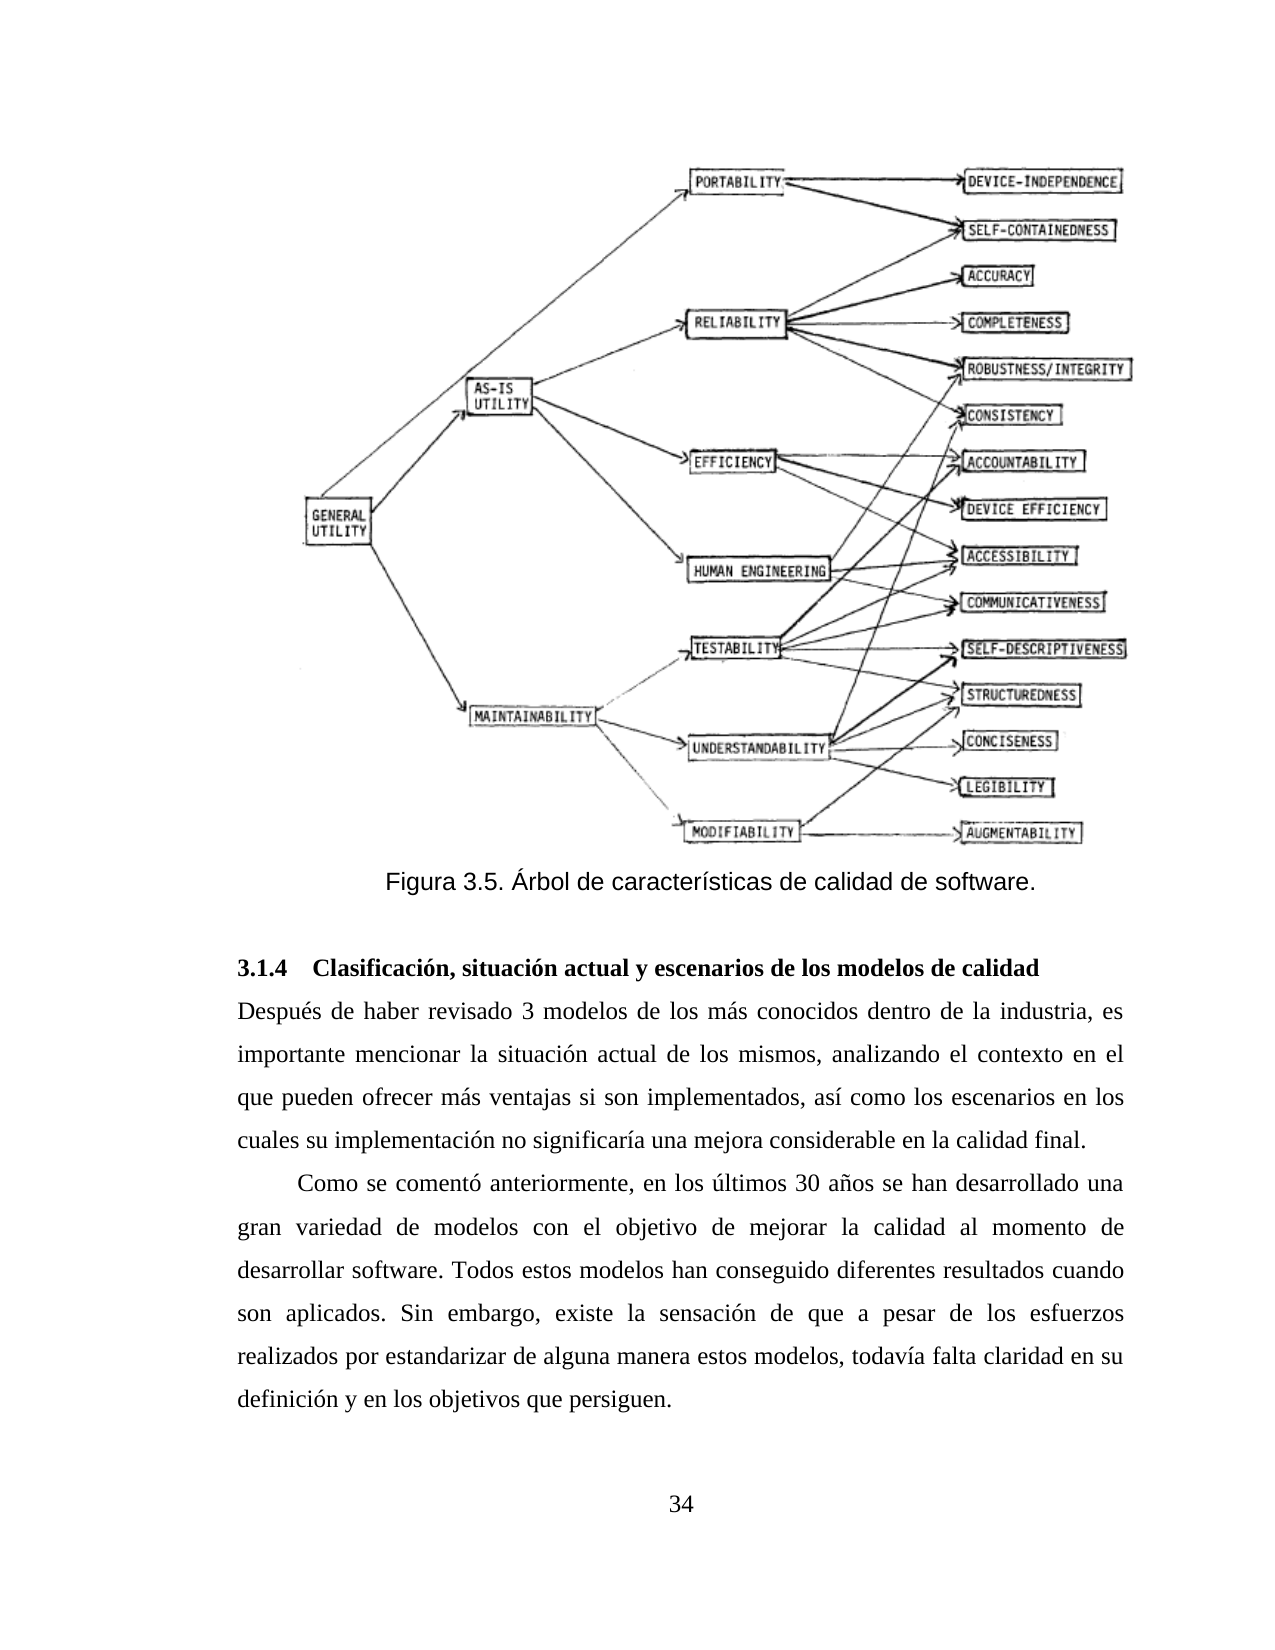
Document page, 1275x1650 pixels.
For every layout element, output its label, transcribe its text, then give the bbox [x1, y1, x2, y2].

subtitle Clasificación, situación actual y escenarios de los modelos de calidad [237, 953, 1125, 982]
picture [297, 161, 1140, 853]
text Después de haber revisado 3 modelos de los más conocidos dentro de la industria, es importante mencionar la situación actual de los mismos, analizando el contexto en el que pueden ofrecer más ventajas si son implementados, así como los escenarios en los cuales su implementación no significaría una mejora considerable en la calidad final. [237, 996, 1125, 1154]
text Como se comentó anteriormente, en los últimos 30 años se han desarrollado una gran variedad de modelos con el objetivo de mejorar la calidad al momento de desarrollar software. Todos estos modelos han conseguido diferentes resultados cuando son aplicados. Sin embargo, existe la sensación de que a pesar de los esfuerzos realizados por estandarizar de alguna manera estos modelos, todavía falta claridad en su definición y en los objetivos que persiguen. [237, 1168, 1125, 1413]
text Figura 3.5. Árbol de características de calidad de software. [237, 867, 1125, 895]
